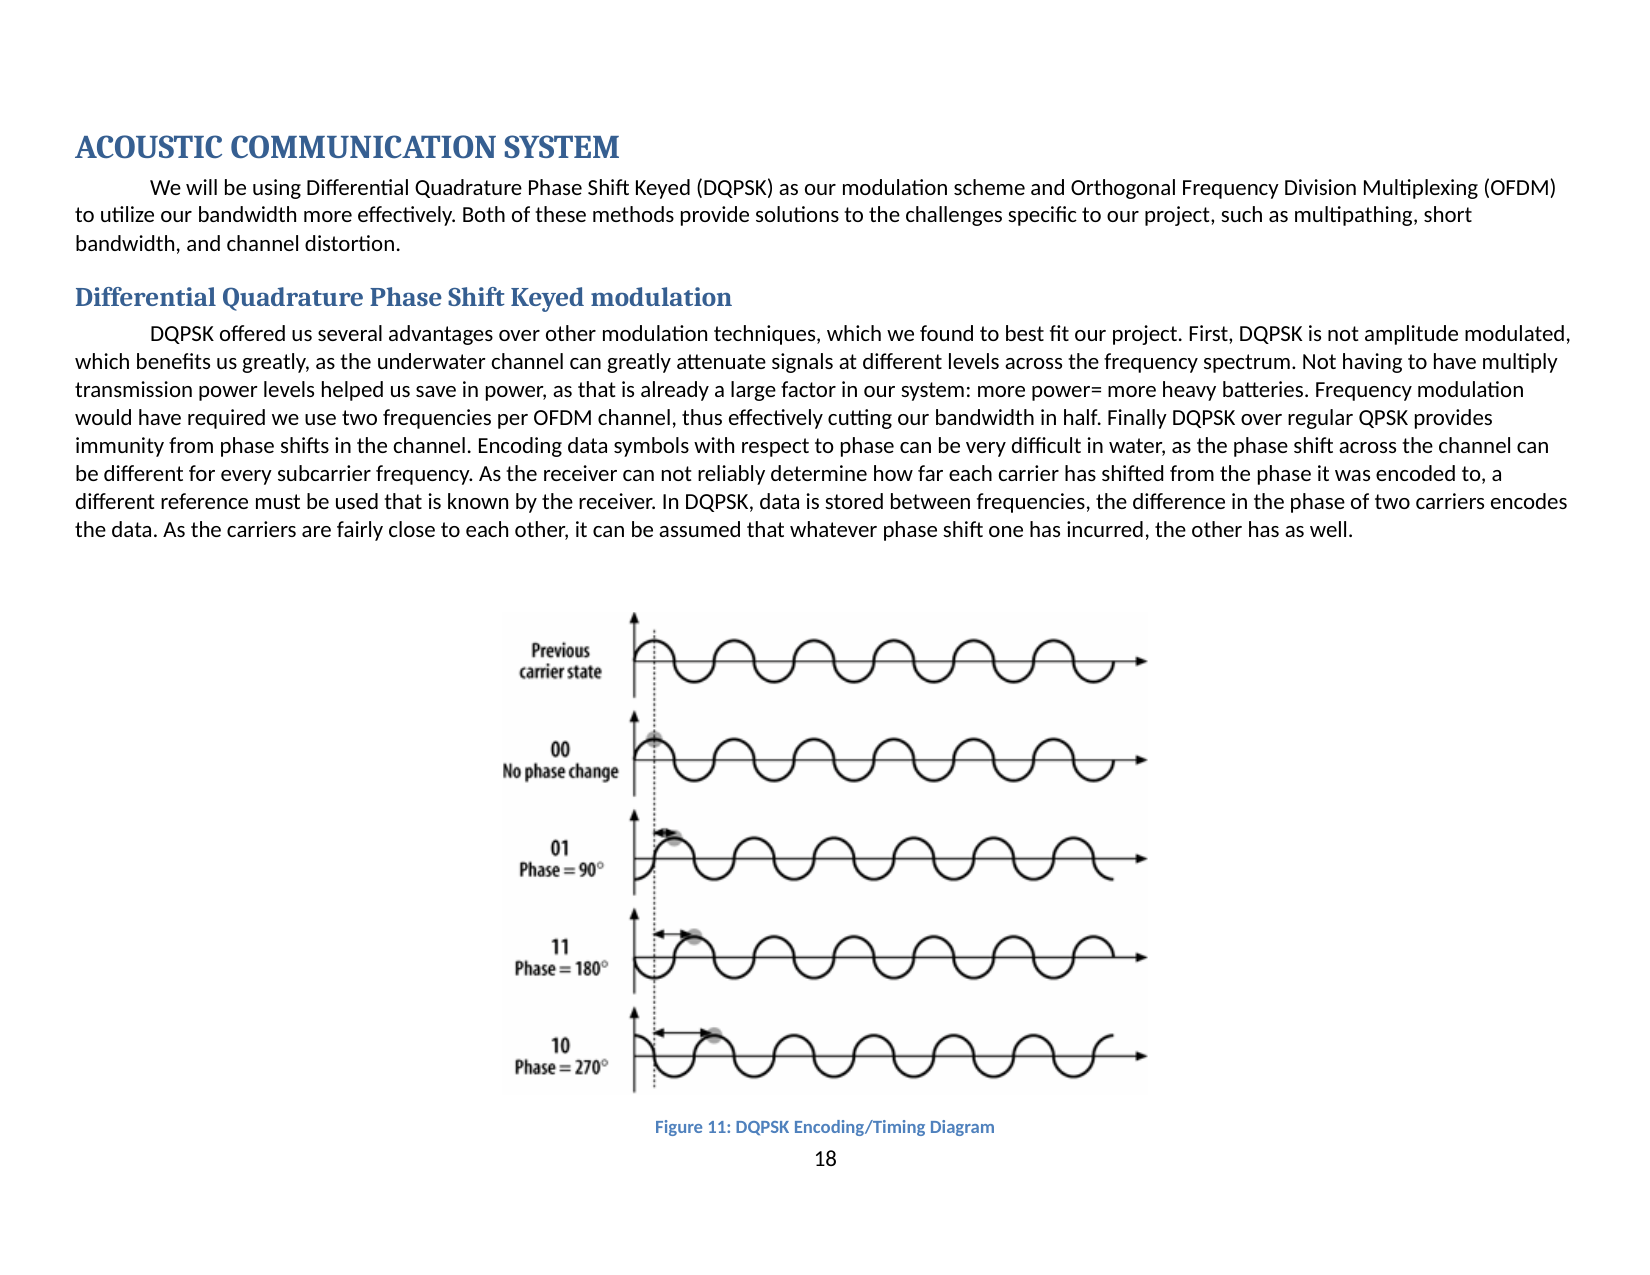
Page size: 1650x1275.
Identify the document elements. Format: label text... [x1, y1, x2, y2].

subtitle Differential Quadrature Phase Shift Keyed modulation [75, 282, 1575, 313]
text We will be using Differential Quadrature Phase Shift Keyed (DQPSK) as our modulation scheme and Orthogonal Frequency Division Multiplexing (OFDM) to utilize our bandwidth more effectively. Both of these methods provide solutions to the challenges specific to our project, such as multipathing, short bandwidth, and channel distortion. [75, 173, 1575, 257]
subtitle ACOUSTIC COMMUNICATION SYSTEM [75, 128, 1575, 166]
text DQPSK offered us several advantages over other modulation techniques, which we found to best fit our project. First, DQPSK is not amplitude modulated, which benefits us greatly, as the underwater channel can greatly attenuate signals at different levels across the frequency spectrum. Not having to have multiply transmission power levels helped us save in power, as that is already a large factor in our system: more power= more heavy batteries. Frequency modulation would have required we use two frequencies per OFDM channel, thus effectively cutting our bandwidth in half. Finally DQPSK over regular QPSK provides immunity from phase shifts in the channel. Encoding data symbols with respect to phase can be very difficult in water, as the phase shift across the channel can be different for every subcarrier frequency. As the receiver can not reliably determine how far each carrier has shifted from the phase it was encoded to, a different reference must be used that is known by the receiver. In DQPSK, data is stored between frequencies, the difference in the phase of two carriers encodes the data. As the carriers are fairly close to each other, it can be assumed that whatever phase shift one has incurred, the other has as well. [75, 319, 1575, 543]
text Figure 11: DQPSK Encoding/Timing Diagram [75, 1115, 1575, 1138]
picture [502, 612, 1148, 1095]
